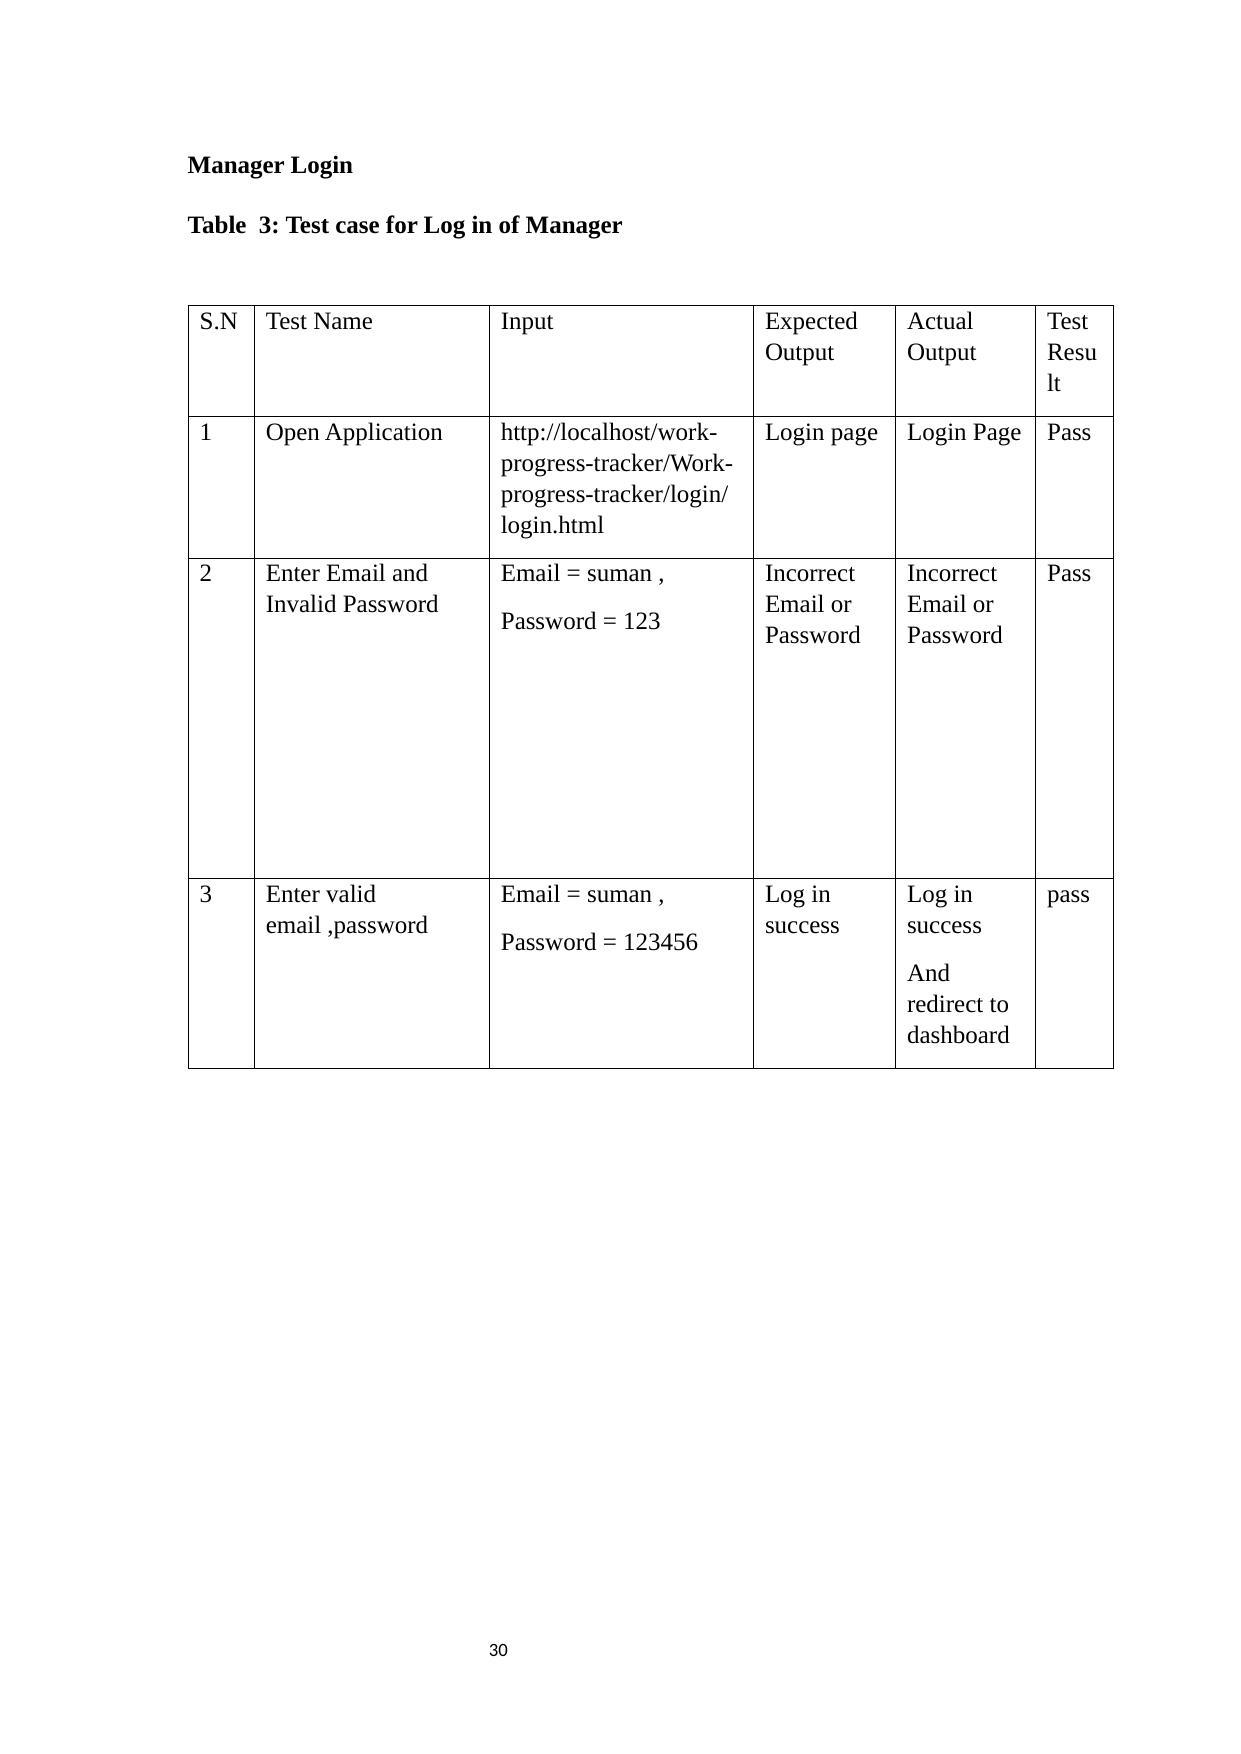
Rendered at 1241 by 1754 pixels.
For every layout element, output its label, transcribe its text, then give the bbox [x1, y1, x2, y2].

table_cell 2 [189, 559, 254, 878]
table_cell Incorrect Email or Password [754, 559, 895, 878]
table_header Test Name [255, 306, 489, 416]
table_cell Pass [1036, 559, 1113, 878]
table_cell Login page [754, 417, 895, 557]
table_cell 1 [189, 417, 254, 557]
table_cell Pass [1036, 417, 1113, 557]
table_cell 3 [189, 879, 254, 1067]
table_cell Login Page [896, 417, 1035, 557]
table_cell Incorrect Email or Password [896, 559, 1035, 878]
table_cell Email = suman , Password = 123456 [490, 879, 753, 1067]
table_header Test Result [1036, 306, 1113, 416]
table_cell http://localhost/work-progress-tracker/Work-progress-tracker/login/login.html [490, 417, 753, 557]
table_cell Enter Email and Invalid Password [255, 559, 489, 878]
table_header Actual Output [896, 306, 1035, 416]
text Table 3: Test case for Log in of Manager [187, 210, 1090, 238]
table_cell Enter valid email ,password [255, 879, 489, 1067]
table_header S.N [189, 306, 254, 416]
table_header Input [490, 306, 753, 416]
text Manager Login [187, 150, 1090, 179]
table_cell pass [1036, 879, 1113, 1067]
table_header Expected Output [754, 306, 895, 416]
table_cell Email = suman , Password = 123 [490, 559, 753, 878]
table_cell Log in success And redirect to dashboard [896, 879, 1035, 1067]
table_cell Open Application [255, 417, 489, 557]
table_cell Log in success [754, 879, 895, 1067]
